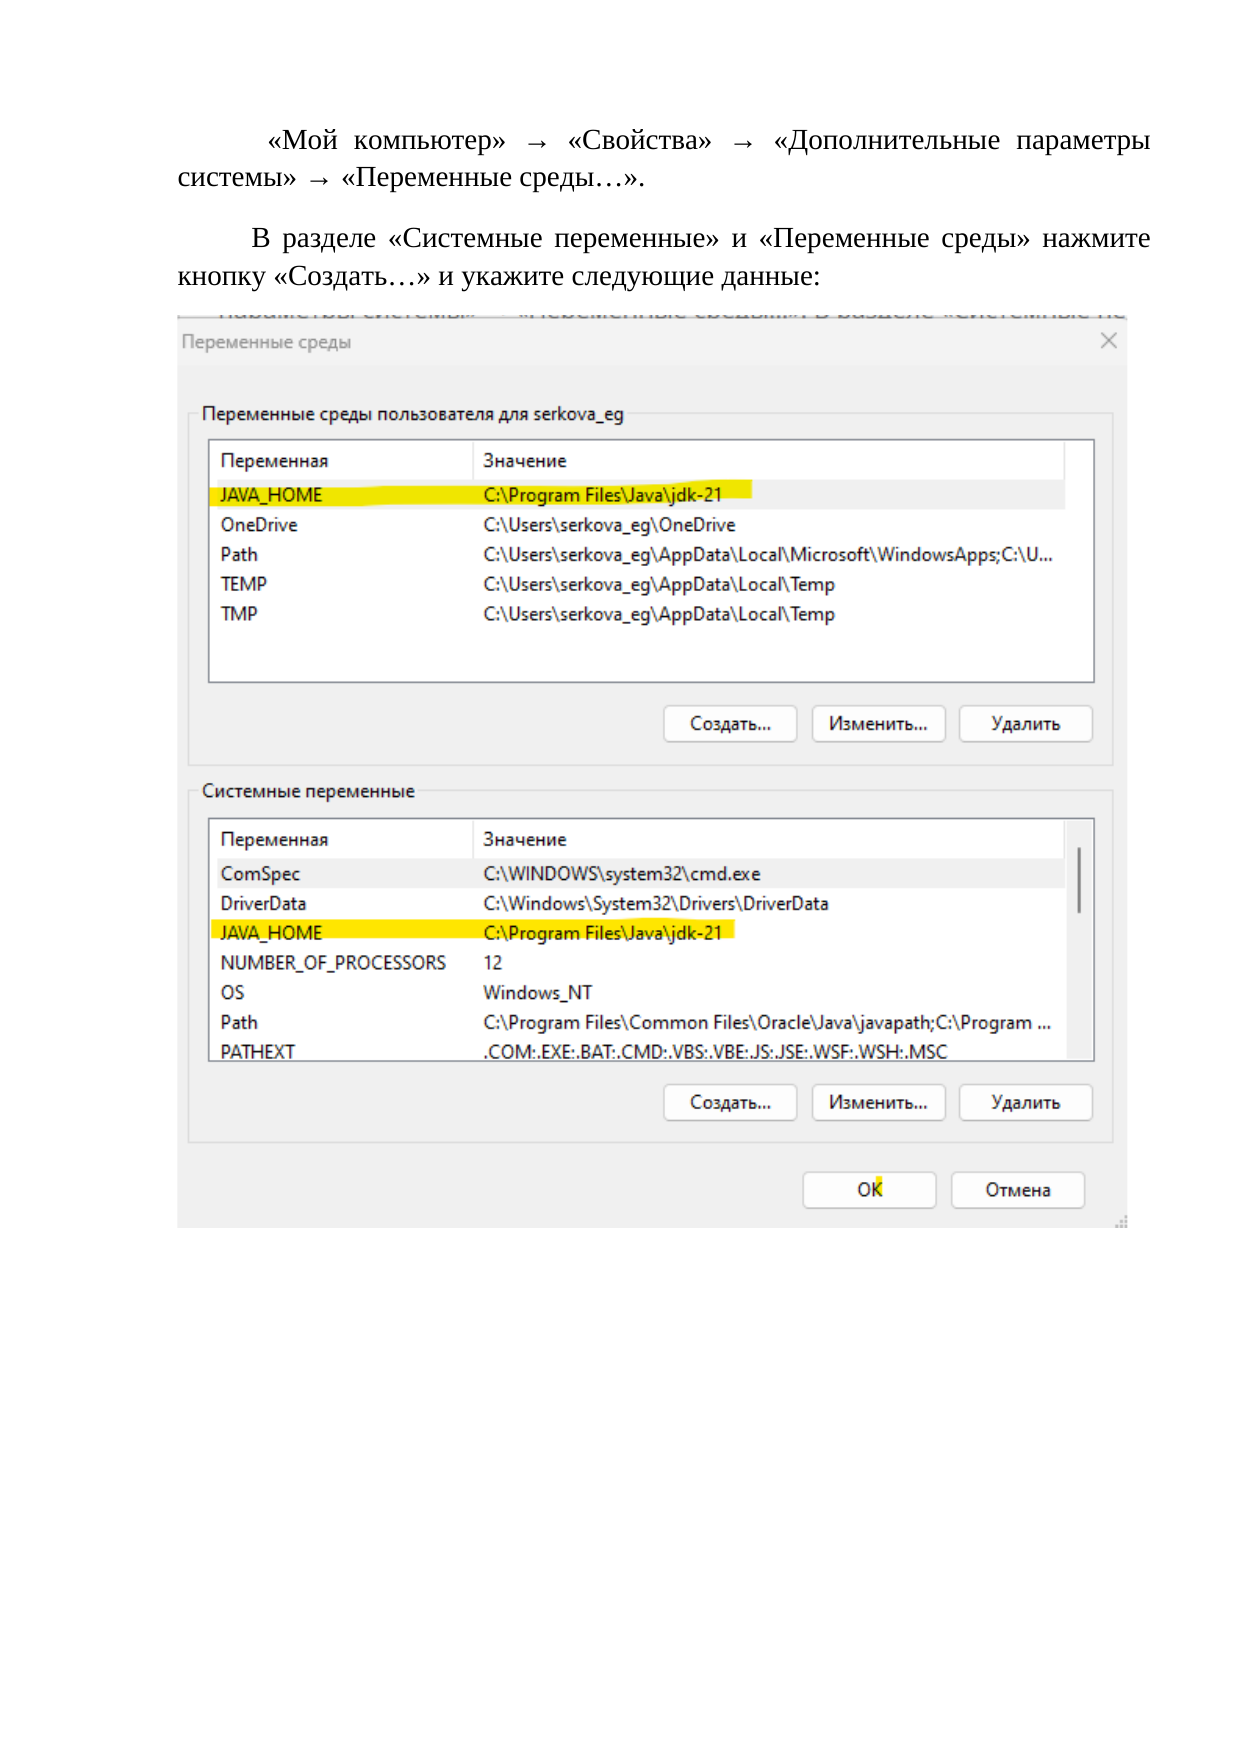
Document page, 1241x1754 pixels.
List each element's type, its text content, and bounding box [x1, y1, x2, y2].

text В разделе «Системные переменные» и «Переменные среды» нажмите кнопку «Создать…» и укажите следующие данные: [177, 217, 1152, 292]
text «Мой компьютер» → «Свойства» → «Дополнительные параметры системы» → «Переменные среды…». [177, 118, 1152, 193]
picture [177, 315, 1128, 1228]
